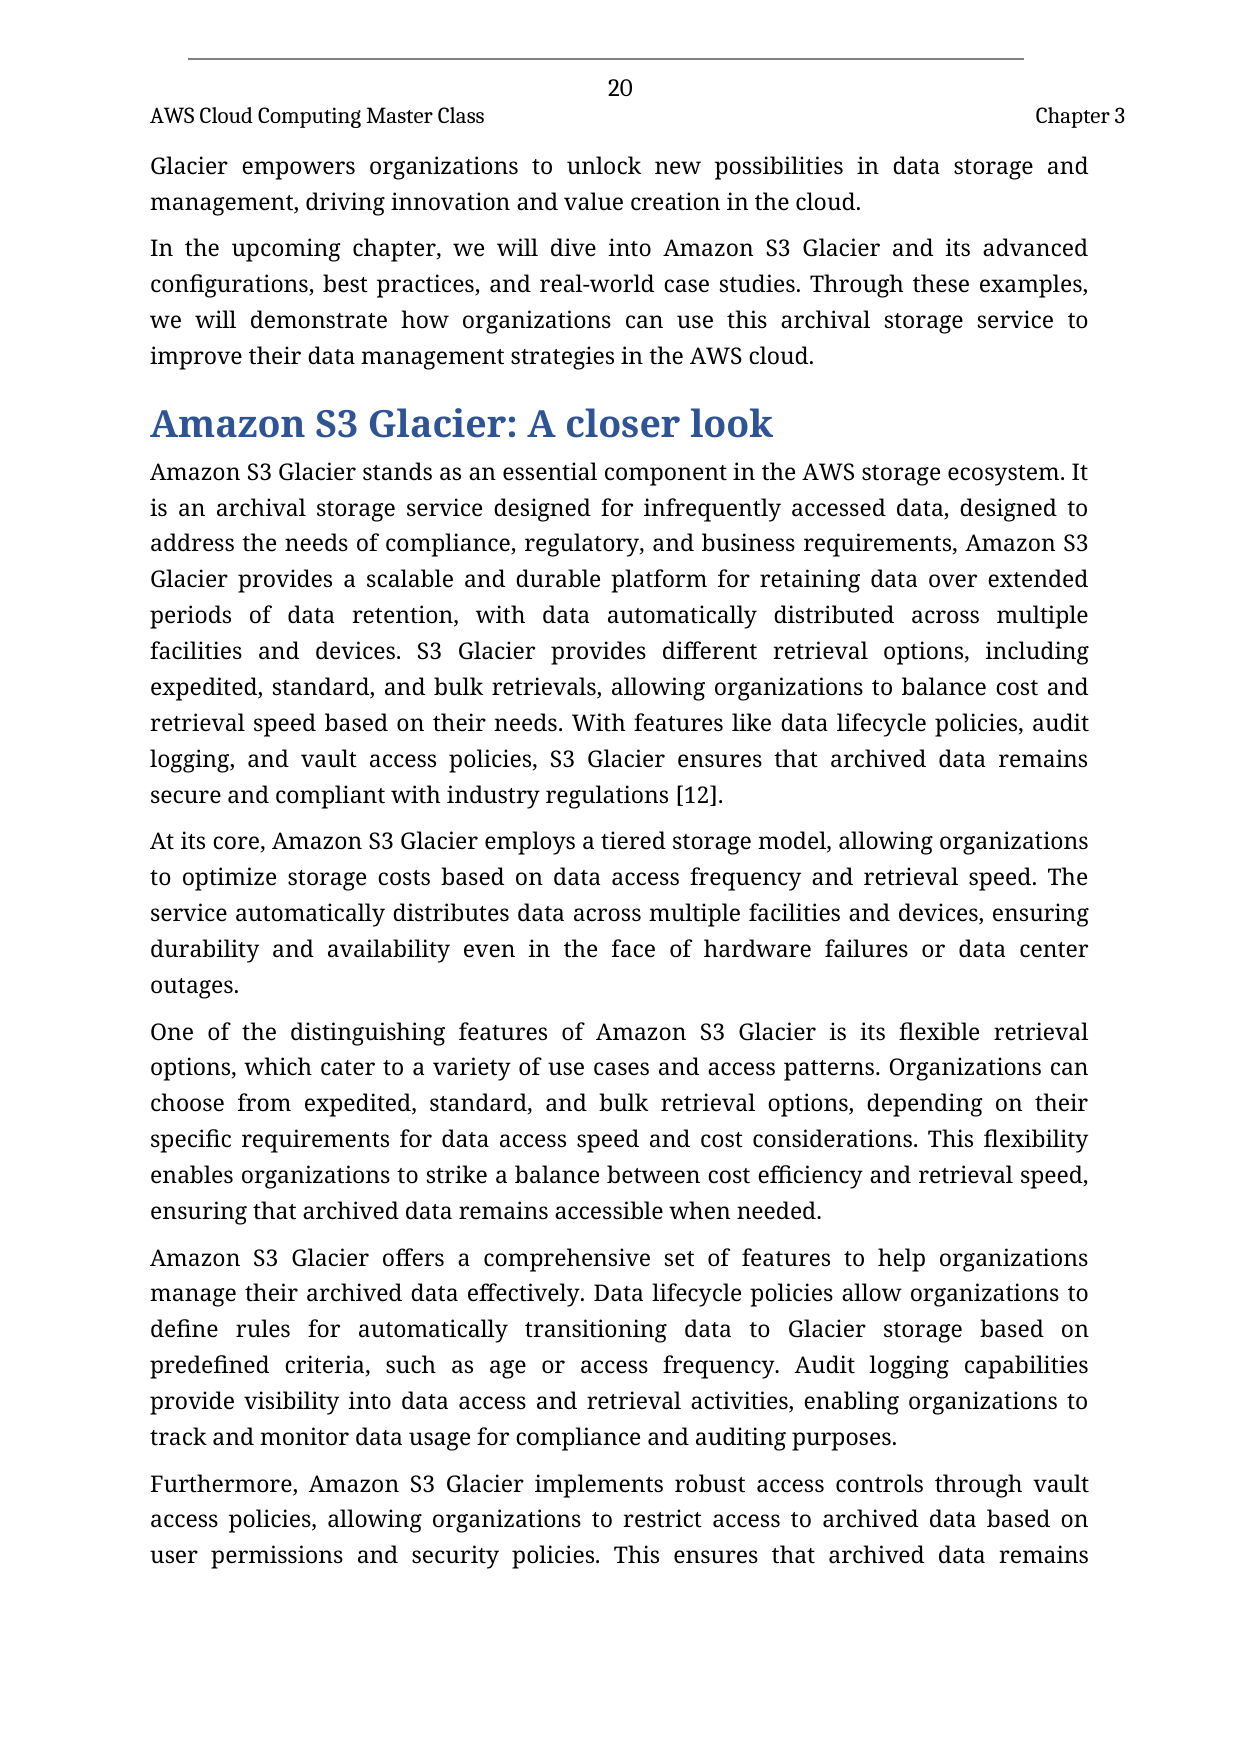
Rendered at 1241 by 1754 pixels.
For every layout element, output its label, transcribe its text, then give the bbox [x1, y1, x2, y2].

text Amazon S3 Glacier offers a comprehensive set of features to help organizations manage their archived data effectively. Data lifecycle policies allow organizations to define rules for automatically transitioning data to Glacier storage based on predefined criteria, such as age or access frequency. Audit logging capabilities provide visibility into data access and retrieval activities, enabling organizations to track and monitor data usage for compliance and auditing purposes. [150, 1241, 1090, 1452]
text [150, 1467, 1090, 1571]
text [150, 150, 1090, 217]
subtitle Amazon S3 Glacier: A closer look [150, 397, 1090, 448]
text At its core, Amazon S3 Glacier employs a tiered storage model, allowing organizations to optimize storage costs based on data access frequency and retrieval speed. The service automatically distributes data across multiple facilities and devices, ensuring durability and availability even in the face of hardware failures or data center outages. [150, 825, 1090, 1000]
text Amazon S3 Glacier stands as an essential component in the AWS storage ecosystem. It is an archival storage service designed for infrequently accessed data, designed to address the needs of compliance, regulatory, and business requirements, Amazon S3 Glacier provides a scalable and durable platform for retaining data over extended periods of data retention, with data automatically distributed across multiple facilities and devices. S3 Glacier provides different retrieval options, including expedited, standard, and bulk retrievals, allowing organizations to balance cost and retrieval speed based on their needs. With features like data lifecycle policies, audit logging, and vault access policies, S3 Glacier ensures that archived data remains secure and compliant with industry regulations. [150, 456, 1090, 810]
text In the upcoming chapter, we will dive into Amazon S3 Glacier and its advanced configurations, best practices, and real-world case studies. Through these examples, we will demonstrate how organizations can use this archival storage service to improve their data management strategies in the AWS cloud. [150, 232, 1090, 371]
text One of the distinguishing features of Amazon S3 Glacier is its flexible retrieval options, which cater to a variety of use cases and access patterns. Organizations can choose from expedited, standard, and bulk retrieval options, depending on their specific requirements for data access speed and cost considerations. This flexibility enables organizations to strike a balance between cost efficiency and retrieval speed, ensuring that archived data remains accessible when needed. [150, 1015, 1090, 1226]
